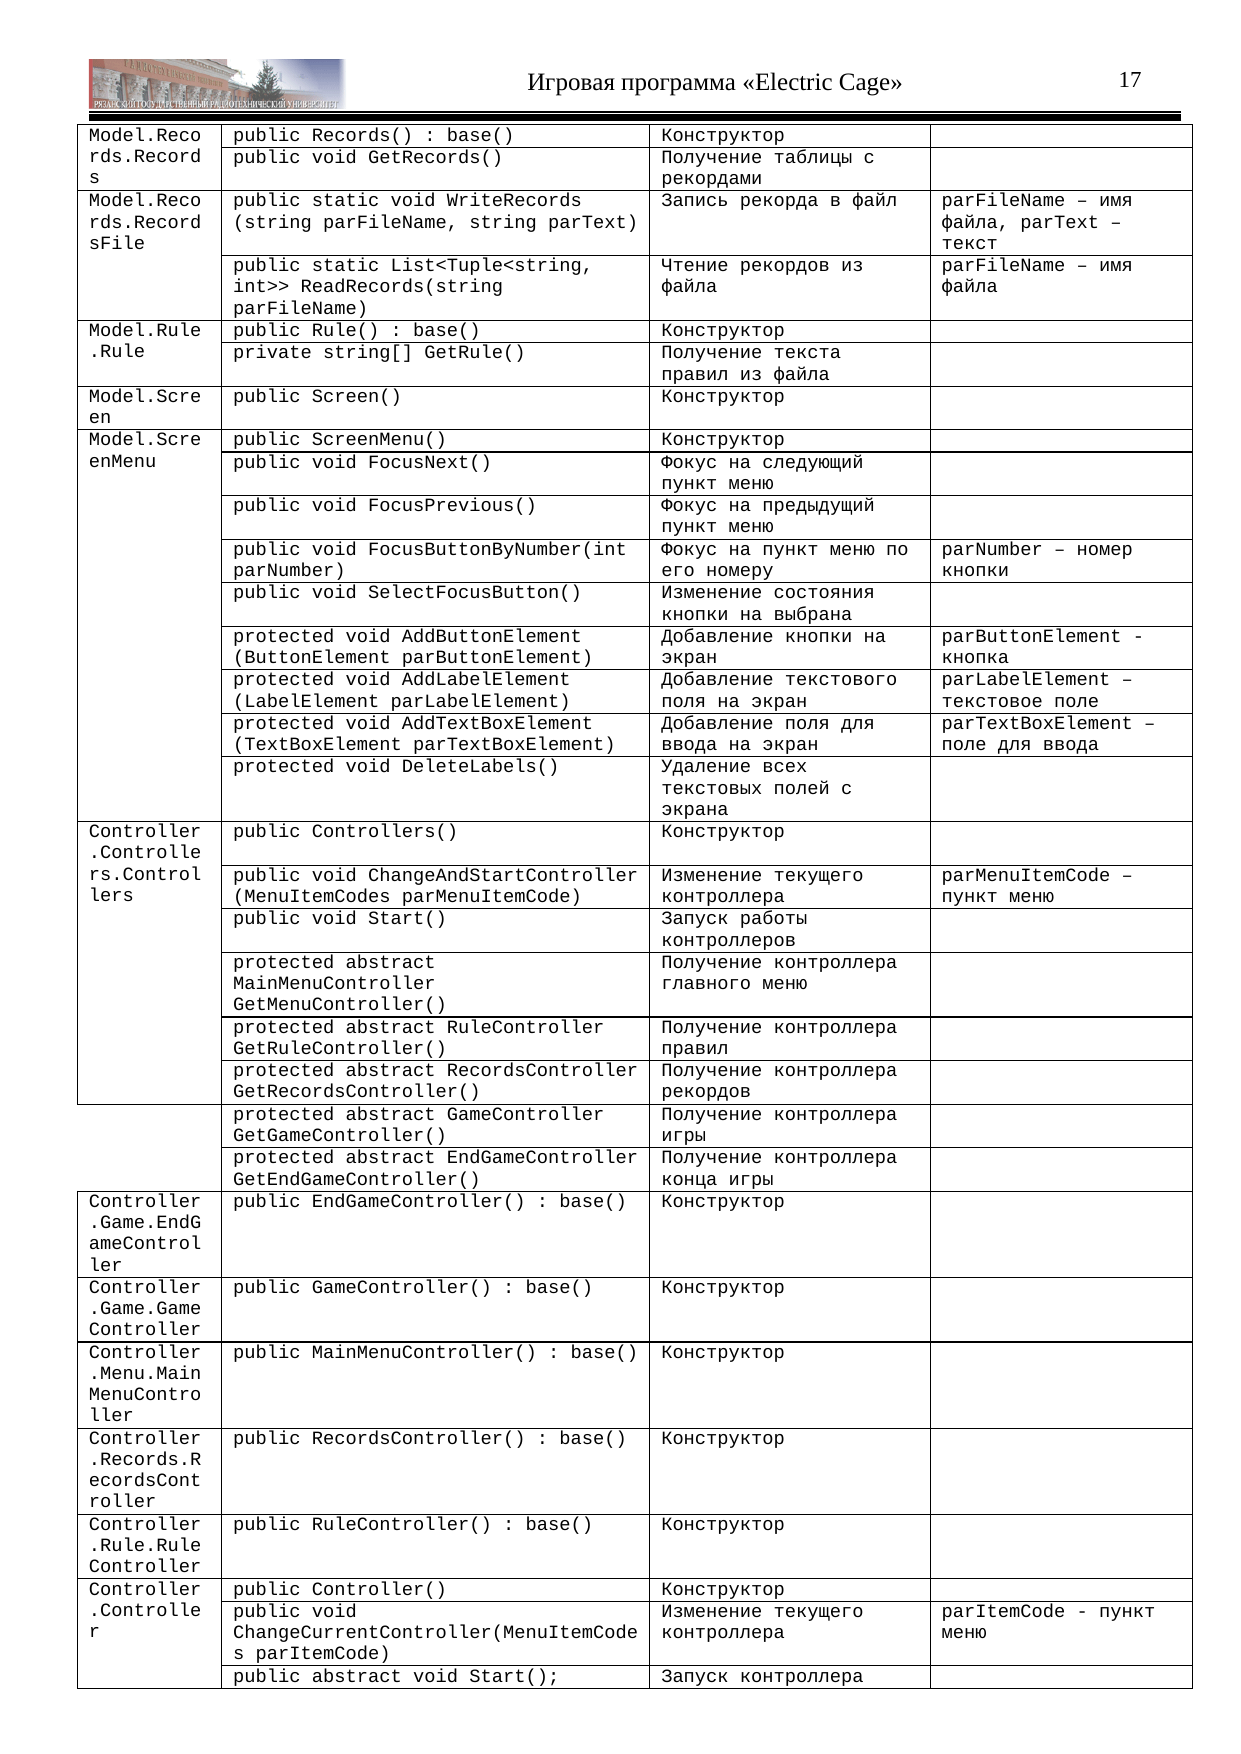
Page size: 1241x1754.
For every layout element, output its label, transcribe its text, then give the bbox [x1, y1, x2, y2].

table_cell Конструктор [650, 125, 930, 147]
table_cell parMenuItemCode – пункт меню [931, 866, 1192, 908]
table_cell public Controller() [222, 1579, 649, 1601]
table_cell public GameController() : base() [222, 1278, 649, 1341]
table_cell [931, 909, 1192, 952]
table_cell public RuleController() : base() [222, 1515, 649, 1578]
table_cell Конструктор [650, 430, 930, 451]
table_cell Фокус на следующий пункт меню [650, 453, 930, 495]
table_cell public MainMenuController() : base() [222, 1343, 649, 1427]
table_cell public Controllers() [222, 822, 649, 864]
table_cell protected void DeleteLabels() [222, 757, 649, 821]
table_cell Конструктор [650, 387, 930, 429]
table_cell [931, 1278, 1192, 1341]
table_cell parItemCode - пункт меню [931, 1602, 1192, 1665]
table_cell Конструктор [650, 1278, 930, 1341]
table_cell [931, 1515, 1192, 1578]
table_cell [931, 387, 1192, 429]
table_cell [931, 1148, 1192, 1191]
table_cell protected void AddLabelElement (LabelElement parLabelElement) [222, 670, 649, 713]
table_cell parFileName – имя файла, parText – текст [931, 191, 1192, 255]
table_cell protected abstract RuleController GetRuleController() [222, 1018, 649, 1060]
table_cell [931, 148, 1192, 190]
table_cell Controller.Game.EndGameController [78, 1192, 221, 1277]
table_cell [931, 822, 1192, 864]
table_cell Добавление поля для ввода на экран [650, 714, 930, 756]
table_cell Controller.Menu.MainMenuController [78, 1343, 221, 1427]
table_cell Controller.Controller [78, 1579, 221, 1688]
table_cell public ScreenMenu() [222, 430, 649, 451]
table_cell [931, 321, 1192, 342]
table_cell Конструктор [650, 1429, 930, 1513]
table_cell public static void WriteRecords (string parFileName, string parText) [222, 191, 649, 255]
table_cell Изменение состояния кнопки на выбрана [650, 583, 930, 626]
table_cell public void FocusButtonByNumber(int parNumber) [222, 540, 649, 582]
table_cell [931, 125, 1192, 147]
table_cell Controller.Records.RecordsController [78, 1429, 221, 1513]
table_cell [931, 1429, 1192, 1513]
table_cell Получение текста правил из файла [650, 343, 930, 386]
table_cell Получение таблицы с рекордами [650, 148, 930, 190]
table_cell Model.Rule.Rule [78, 321, 221, 386]
table_cell Получение контроллера рекордов [650, 1061, 930, 1103]
picture [88, 59, 347, 109]
table_cell [931, 430, 1192, 451]
table_cell Запуск работы контроллеров [650, 909, 930, 952]
table_cell public void GetRecords() [222, 148, 649, 190]
table_cell public EndGameController() : base() [222, 1192, 649, 1277]
table_cell protected void AddButtonElement (ButtonElement parButtonElement) [222, 627, 649, 669]
table_cell public abstract void Start(); [222, 1666, 649, 1688]
table_cell public void Start() [222, 909, 649, 952]
table_cell protected abstract RecordsController GetRecordsController() [222, 1061, 649, 1103]
table_cell Удаление всех текстовых полей с экрана [650, 757, 930, 821]
table_cell parTextBoxElement – поле для ввода [931, 714, 1192, 756]
table_cell public Rule() : base() [222, 321, 649, 342]
table_cell Конструктор [650, 1192, 930, 1277]
table_cell [931, 1343, 1192, 1427]
table_cell [931, 1192, 1192, 1277]
table_cell Фокус на пункт меню по его номеру [650, 540, 930, 582]
table_cell Конструктор [650, 1515, 930, 1578]
table_cell parButtonElement - кнопка [931, 627, 1192, 669]
table_cell Запись рекорда в файл [650, 191, 930, 255]
table_cell Получение контроллера конца игры [650, 1148, 930, 1191]
table_cell Model.Records.Records [78, 125, 221, 190]
table_cell Добавление текстового поля на экран [650, 670, 930, 713]
table_cell Model.ScreenMenu [78, 430, 221, 821]
table_cell [931, 1018, 1192, 1060]
table_cell Фокус на предыдущий пункт меню [650, 496, 930, 538]
table_cell Получение контроллера игры [650, 1105, 930, 1147]
table_cell [931, 757, 1192, 821]
table_cell Запуск контроллера [650, 1666, 930, 1688]
table_cell [931, 1061, 1192, 1103]
table_cell private string[] GetRule() [222, 343, 649, 386]
table_cell parNumber – номер кнопки [931, 540, 1192, 582]
table_cell public void ChangeCurrentController(MenuItemCodes parItemCode) [222, 1602, 649, 1665]
table_cell Model.Records.RecordsFile [78, 191, 221, 320]
table_cell [931, 953, 1192, 1016]
table_cell Конструктор [650, 1343, 930, 1427]
table_cell Конструктор [650, 822, 930, 864]
table_cell Изменение текущего контроллера [650, 1602, 930, 1665]
table_cell parFileName – имя файла [931, 256, 1192, 320]
table_cell [931, 343, 1192, 386]
table_cell [931, 1666, 1192, 1688]
table_cell [931, 1579, 1192, 1601]
table_cell Получение контроллера правил [650, 1018, 930, 1060]
table_cell [931, 583, 1192, 626]
table_cell Чтение рекордов из файла [650, 256, 930, 320]
table_cell public void ChangeAndStartController (MenuItemCodes parMenuItemCode) [222, 866, 649, 908]
table_cell protected abstract EndGameController GetEndGameController() [222, 1148, 649, 1191]
table_cell Конструктор [650, 321, 930, 342]
table_cell Controller.Rule.RuleController [78, 1515, 221, 1578]
table_cell public static List<Tuple<string, int>> ReadRecords(string parFileName) [222, 256, 649, 320]
table_cell Controller.Game.GameController [78, 1278, 221, 1341]
table_cell Model.Screen [78, 387, 221, 429]
table_cell parLabelElement – текстовое поле [931, 670, 1192, 713]
table_cell Добавление кнопки на экран [650, 627, 930, 669]
table_cell public void FocusPrevious() [222, 496, 649, 538]
table_cell [931, 1105, 1192, 1147]
table_cell Изменение текущего контроллера [650, 866, 930, 908]
table_cell protected void AddTextBoxElement (TextBoxElement parTextBoxElement) [222, 714, 649, 756]
table_cell public Screen() [222, 387, 649, 429]
table_cell public void SelectFocusButton() [222, 583, 649, 626]
table_cell Получение контроллера главного меню [650, 953, 930, 1016]
table_cell Конструктор [650, 1579, 930, 1601]
table_cell public void FocusNext() [222, 453, 649, 495]
table_cell [931, 496, 1192, 538]
table_cell protected abstract GameController GetGameController() [222, 1105, 649, 1147]
table_cell Controller.Controllers.Controllers [78, 822, 221, 1103]
table_cell public RecordsController() : base() [222, 1429, 649, 1513]
table_cell public Records() : base() [222, 125, 649, 147]
table_cell protected abstract MainMenuController GetMenuController() [222, 953, 649, 1016]
table_cell [931, 453, 1192, 495]
